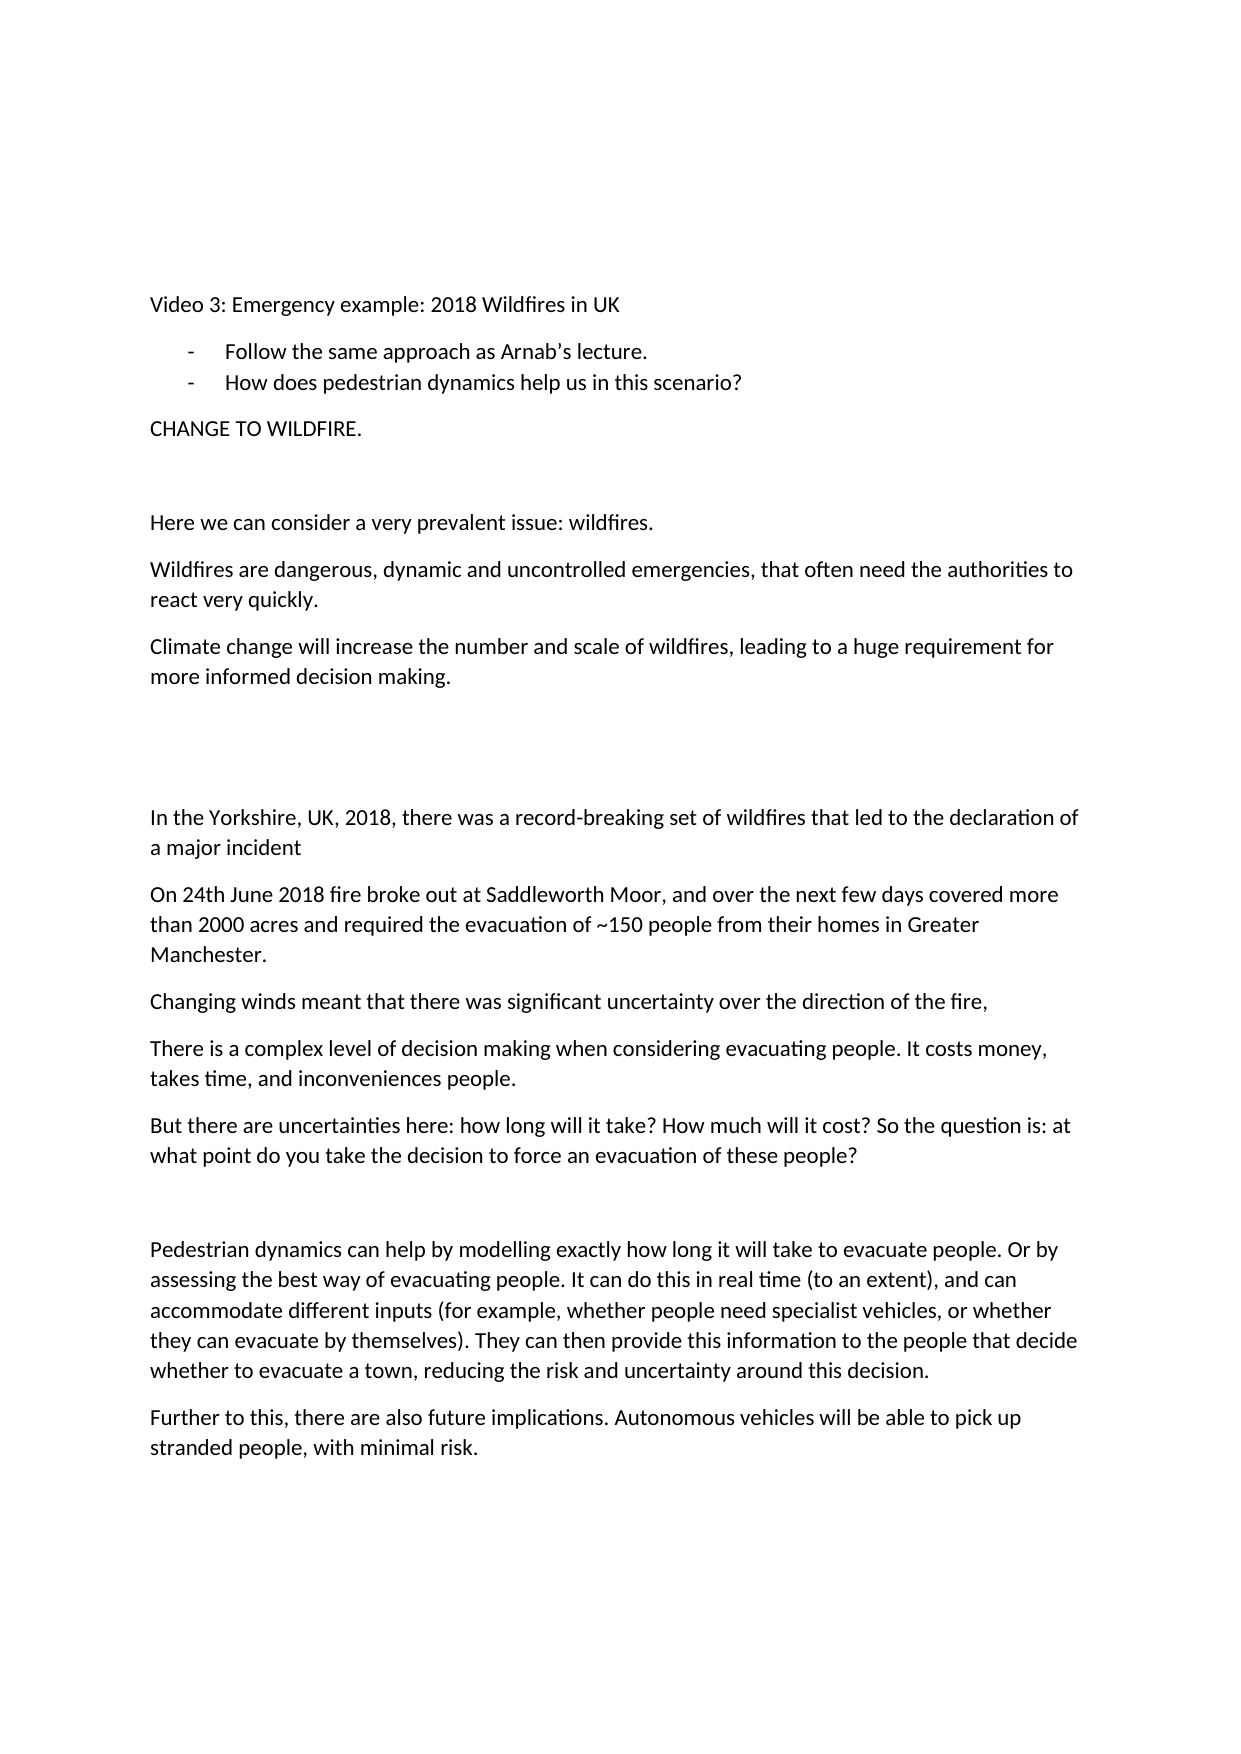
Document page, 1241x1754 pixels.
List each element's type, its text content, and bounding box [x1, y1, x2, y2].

text Video 3: Emergency example: 2018 Wildfires in UK [150, 291, 1090, 319]
text But there are uncertainties here: how long will it take? How much will it cost? So the question is: at what point do you take the decision to force an evacuation of these people? [150, 1111, 1090, 1170]
text Here we can consider a very prevalent issue: wildfires. [150, 508, 1090, 536]
text In the Yorkshire, UK, 2018, there was a record-breaking set of wildfires that led to the declaration of a major incident [150, 803, 1090, 861]
text On 24th June 2018 fire broke out at Saddleworth Moor, and over the next few days covered more than 2000 acres and required the evacuation of ~150 people from their homes in Greater Manchester. [150, 880, 1090, 969]
text Further to this, there are also future implications. Autonomous vehicles will be able to pick up stranded people, with minimal risk. [150, 1403, 1090, 1461]
text Wildfires are dangerous, dynamic and uncontrolled emergencies, that often need the authorities to react very quickly. [150, 555, 1090, 613]
text Climate change will increase the number and scale of wildfires, leading to a huge requirement for more informed decision making. [150, 632, 1090, 691]
text CHANGE TO WILDFIRE. [150, 414, 1090, 443]
text Pedestrian dynamics can help by modelling exactly how long it will take to evacuate people. Or by assessing the best way of evacuating people. It can do this in real time (to an extent), and can accommodate different inputs (for example, whether people need specialist vehicles, or whether they can evacuate by themselves). They can then provide this information to the people that decide whether to evacuate a town, reducing the risk and uncertainty around this decision. [150, 1235, 1090, 1384]
text There is a complex level of decision making when considering evacuating people. It costs money, takes time, and inconveniences people. [150, 1034, 1090, 1093]
list Follow the same approach as Arnab’s lecture. [187, 337, 1090, 366]
text Changing winds meant that there was significant uncertainty over the direction of the fire, [150, 987, 1090, 1016]
list How does pedestrian dynamics help us in this scenario? [187, 368, 1090, 396]
